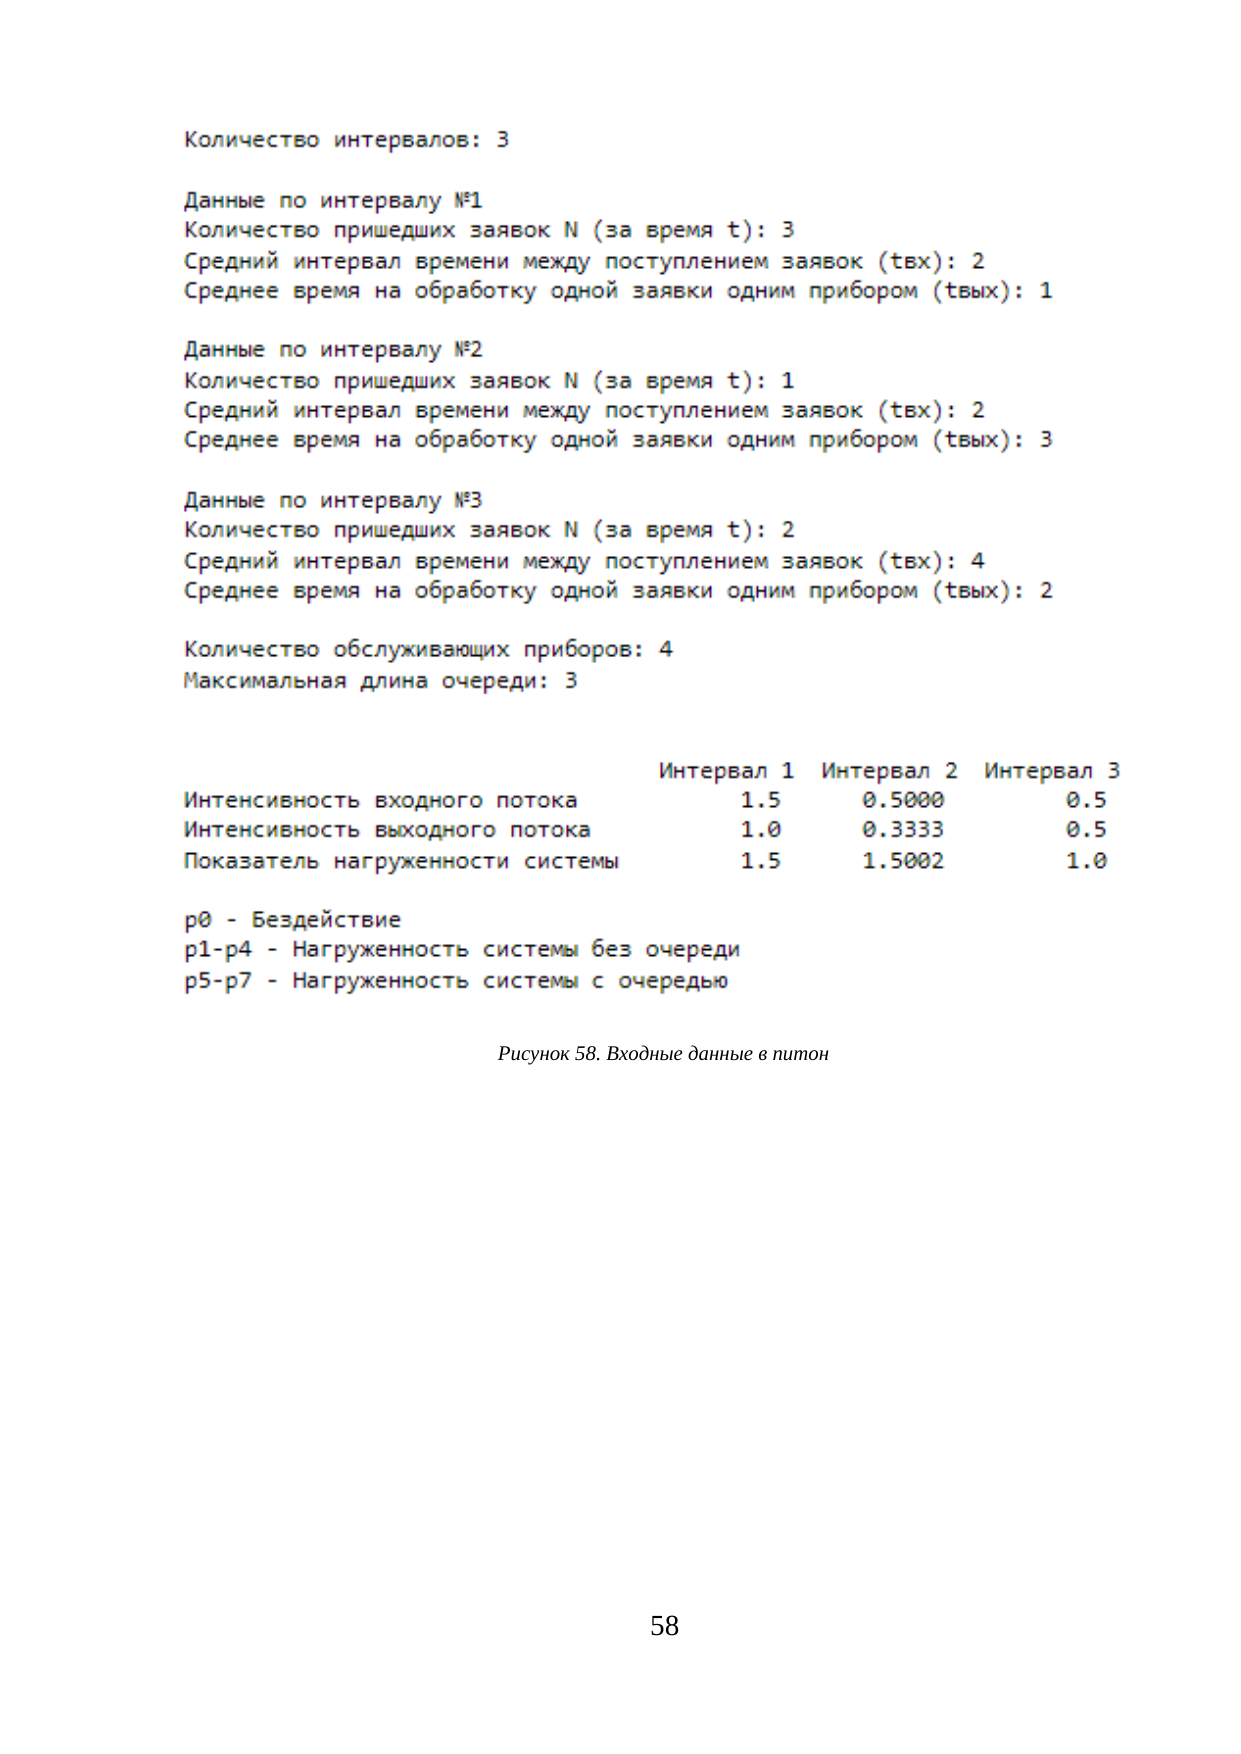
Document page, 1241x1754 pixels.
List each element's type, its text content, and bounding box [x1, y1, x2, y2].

picture [177, 118, 1141, 1004]
subtitle Рисунок 58. Входные данные в питон [177, 1041, 1152, 1065]
